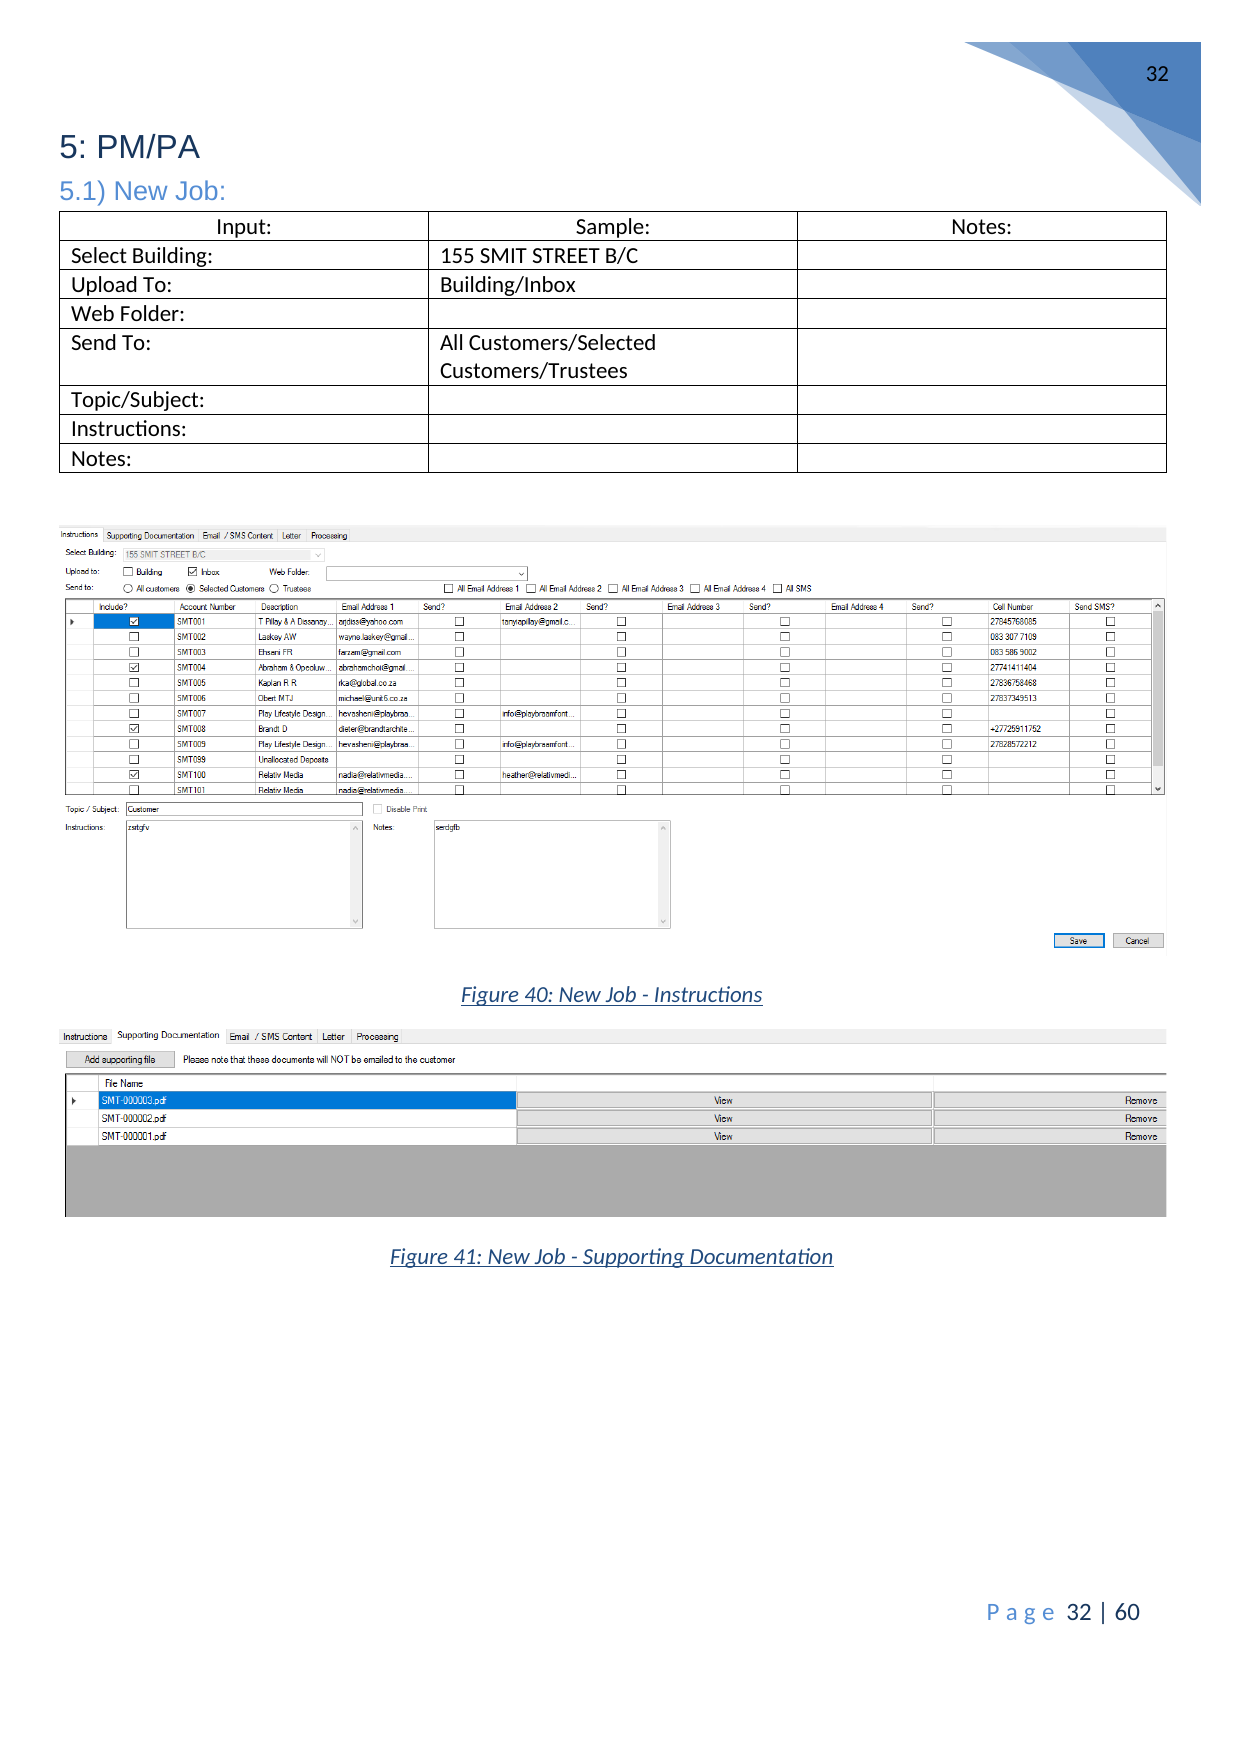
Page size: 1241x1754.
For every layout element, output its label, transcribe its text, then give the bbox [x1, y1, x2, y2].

table_cell Notes: [60, 444, 428, 472]
text Figure 41: New Job - Supporting Documentation [59, 1242, 1167, 1270]
table_cell [798, 270, 1166, 298]
table_cell [798, 386, 1166, 413]
picture [59, 1029, 1167, 1217]
table_cell [798, 241, 1166, 269]
table_cell [798, 329, 1166, 384]
table_cell All Customers/Selected Customers/Trustees [429, 329, 797, 384]
table_cell Topic/Subject: [60, 386, 428, 413]
picture [963, 42, 1201, 206]
text Figure 40: New Job - Instructions [59, 981, 1167, 1009]
table_cell Building/Inbox [429, 270, 797, 298]
table_cell [798, 415, 1166, 443]
table_header Notes: [798, 212, 1166, 240]
table_cell [429, 386, 797, 413]
table_cell [798, 299, 1166, 327]
table_cell 155 SMIT STREET B/C [429, 241, 797, 269]
table_cell [429, 415, 797, 443]
table_header Sample: [429, 212, 797, 240]
table_cell [429, 299, 797, 327]
table_cell Instructions: [60, 415, 428, 443]
subtitle 5.1) New Job: [59, 175, 1167, 206]
table_cell Select Building: [60, 241, 428, 269]
table_header Input: [60, 212, 428, 240]
table_cell Send To: [60, 329, 428, 384]
subtitle 5: PM/PA [59, 127, 1167, 165]
table_cell [429, 444, 797, 472]
table_cell [798, 444, 1166, 472]
picture [59, 525, 1167, 956]
table_cell Upload To: [60, 270, 428, 298]
table_cell Web Folder: [60, 299, 428, 327]
